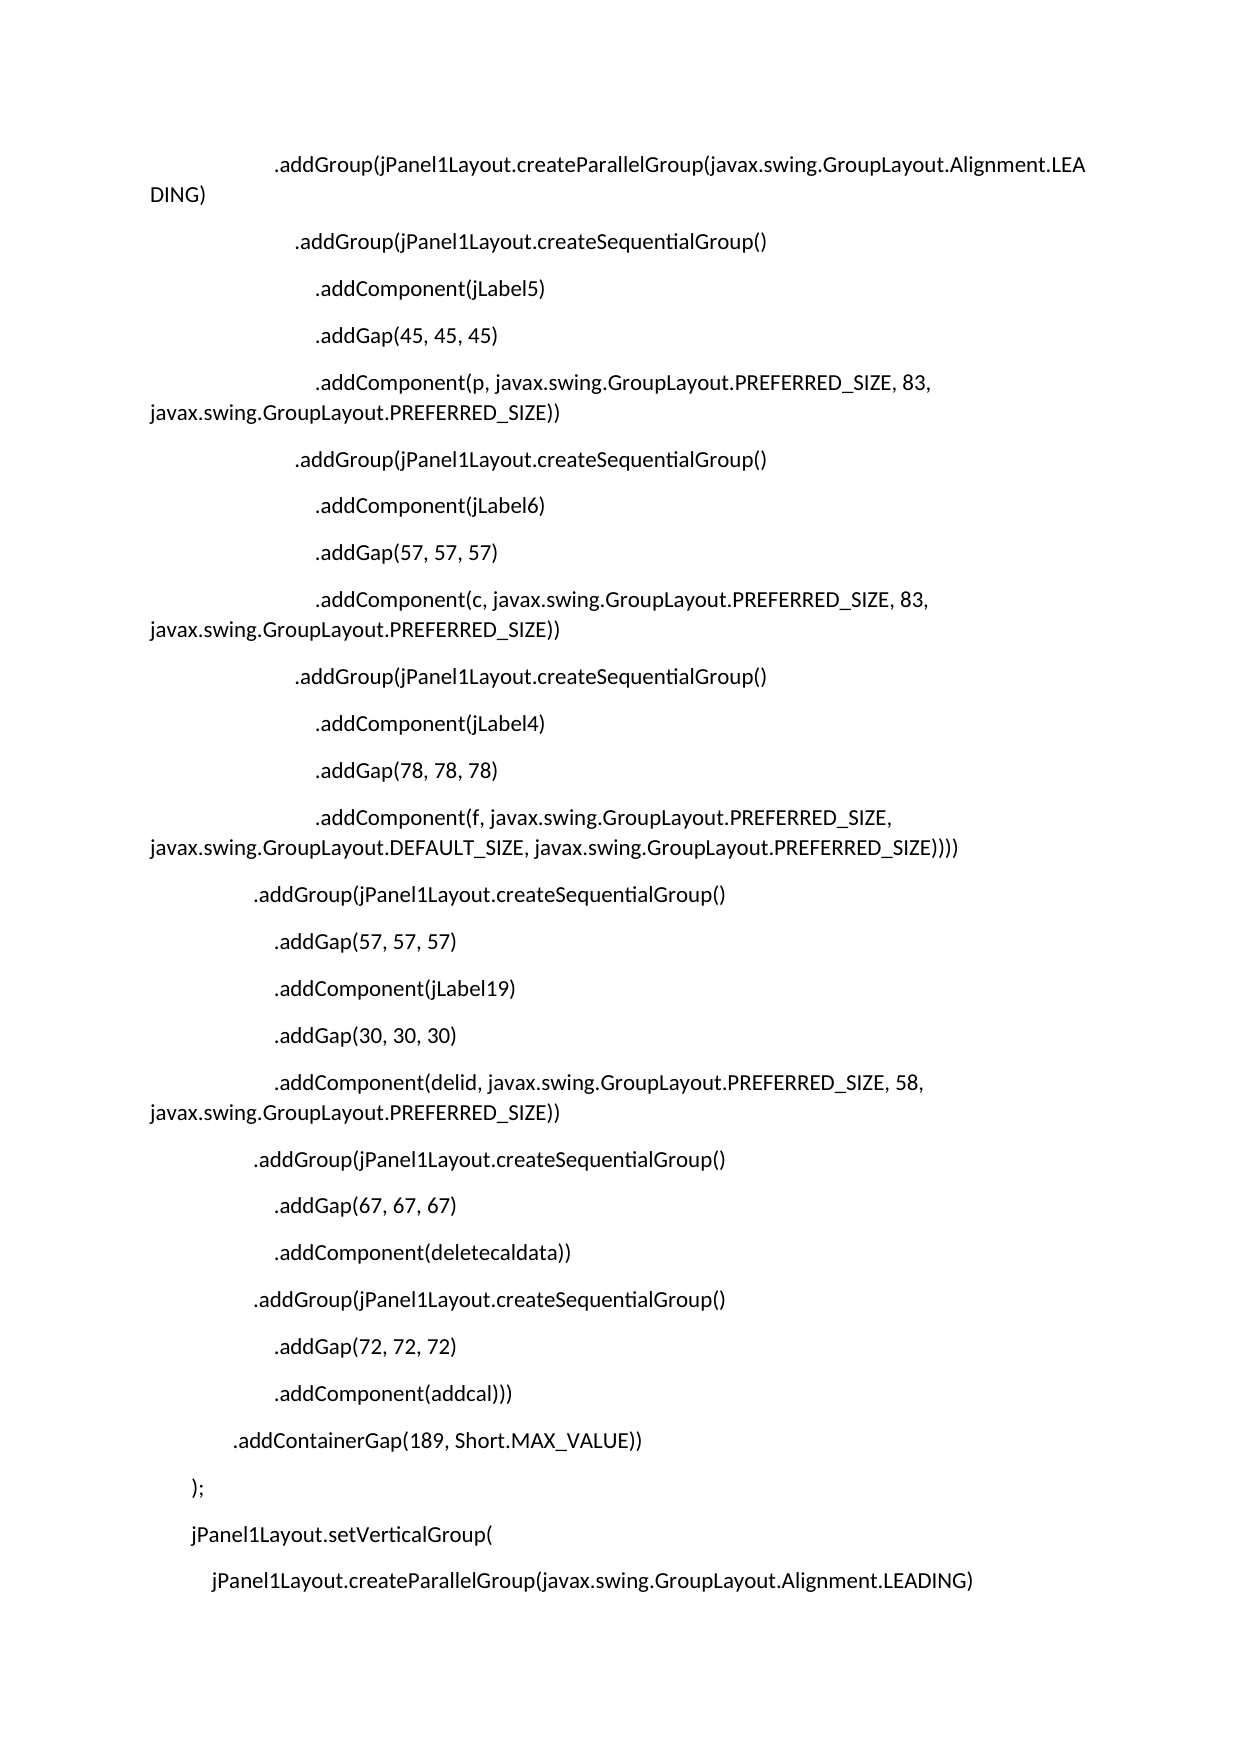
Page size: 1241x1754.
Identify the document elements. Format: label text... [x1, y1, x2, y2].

text .addComponent(addcal))) [150, 1379, 1090, 1407]
text .addComponent(delid, javax.swing.GroupLayout.PREFERRED_SIZE, 58, javax.swing.GroupLayout.PREFERRED_SIZE)) [150, 1068, 1090, 1126]
text .addComponent(jLabel4) [150, 709, 1090, 737]
text .addGap(30, 30, 30) [150, 1021, 1090, 1049]
text .addComponent(deletecaldata)) [150, 1238, 1090, 1267]
text .addGap(57, 57, 57) [150, 538, 1090, 567]
text jPanel1Layout.setVerticalGroup( [150, 1520, 1090, 1548]
text .addGap(72, 72, 72) [150, 1332, 1090, 1360]
text ); [150, 1473, 1090, 1501]
text .addGap(45, 45, 45) [150, 321, 1090, 349]
text .addGroup(jPanel1Layout.createParallelGroup(javax.swing.GroupLayout.Alignment.LEADING) [150, 150, 1090, 208]
text jPanel1Layout.createParallelGroup(javax.swing.GroupLayout.Alignment.LEADING) [150, 1567, 1090, 1595]
text .addGroup(jPanel1Layout.createSequentialGroup() [150, 1285, 1090, 1313]
text .addComponent(jLabel5) [150, 274, 1090, 302]
text .addGap(67, 67, 67) [150, 1192, 1090, 1220]
text .addGap(78, 78, 78) [150, 756, 1090, 784]
text .addContainerGap(189, Short.MAX_VALUE)) [150, 1426, 1090, 1454]
text .addGap(57, 57, 57) [150, 927, 1090, 955]
text .addComponent(f, javax.swing.GroupLayout.PREFERRED_SIZE, javax.swing.GroupLayout.DEFAULT_SIZE, javax.swing.GroupLayout.PREFERRED_SIZE)))) [150, 803, 1090, 861]
text .addGroup(jPanel1Layout.createSequentialGroup() [150, 880, 1090, 908]
text .addComponent(jLabel19) [150, 974, 1090, 1002]
text .addComponent(c, javax.swing.GroupLayout.PREFERRED_SIZE, 83, javax.swing.GroupLayout.PREFERRED_SIZE)) [150, 585, 1090, 644]
text .addGroup(jPanel1Layout.createSequentialGroup() [150, 662, 1090, 691]
text .addGroup(jPanel1Layout.createSequentialGroup() [150, 1145, 1090, 1173]
text .addComponent(p, javax.swing.GroupLayout.PREFERRED_SIZE, 83, javax.swing.GroupLayout.PREFERRED_SIZE)) [150, 368, 1090, 426]
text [150, 227, 1090, 255]
text .addComponent(jLabel6) [150, 492, 1090, 520]
text .addGroup(jPanel1Layout.createSequentialGroup() [150, 445, 1090, 473]
